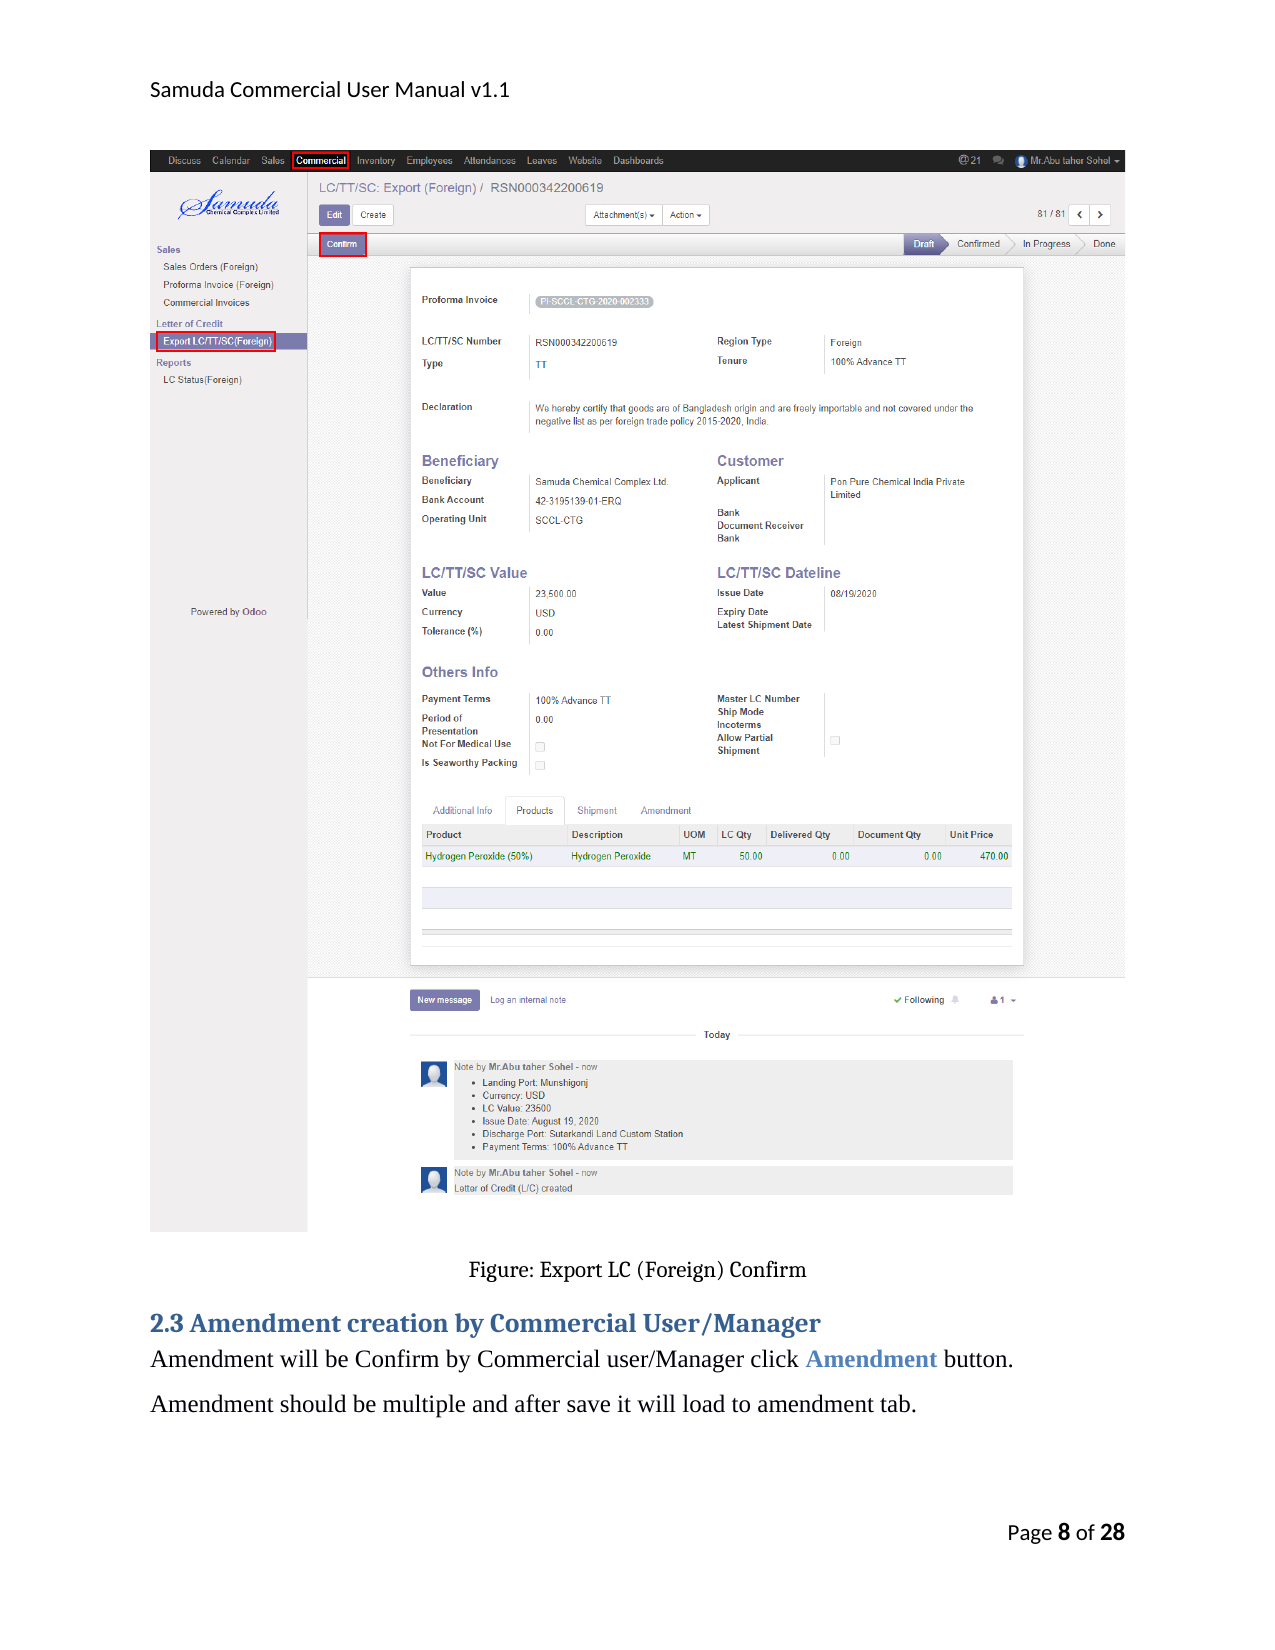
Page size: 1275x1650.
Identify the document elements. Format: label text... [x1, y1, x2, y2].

text Figure: Export LC (Foreign) Confirm [150, 1257, 1125, 1283]
picture [150, 150, 1125, 1232]
text Amendment will be Confirm by Commercial user/Manager click Amendment button. [150, 1344, 1125, 1373]
text Amendment should be multiple and after save it will load to amendment tab. [150, 1389, 1125, 1418]
subtitle 2.3 Amendment creation by Commercial User/Manager [150, 1308, 1125, 1339]
